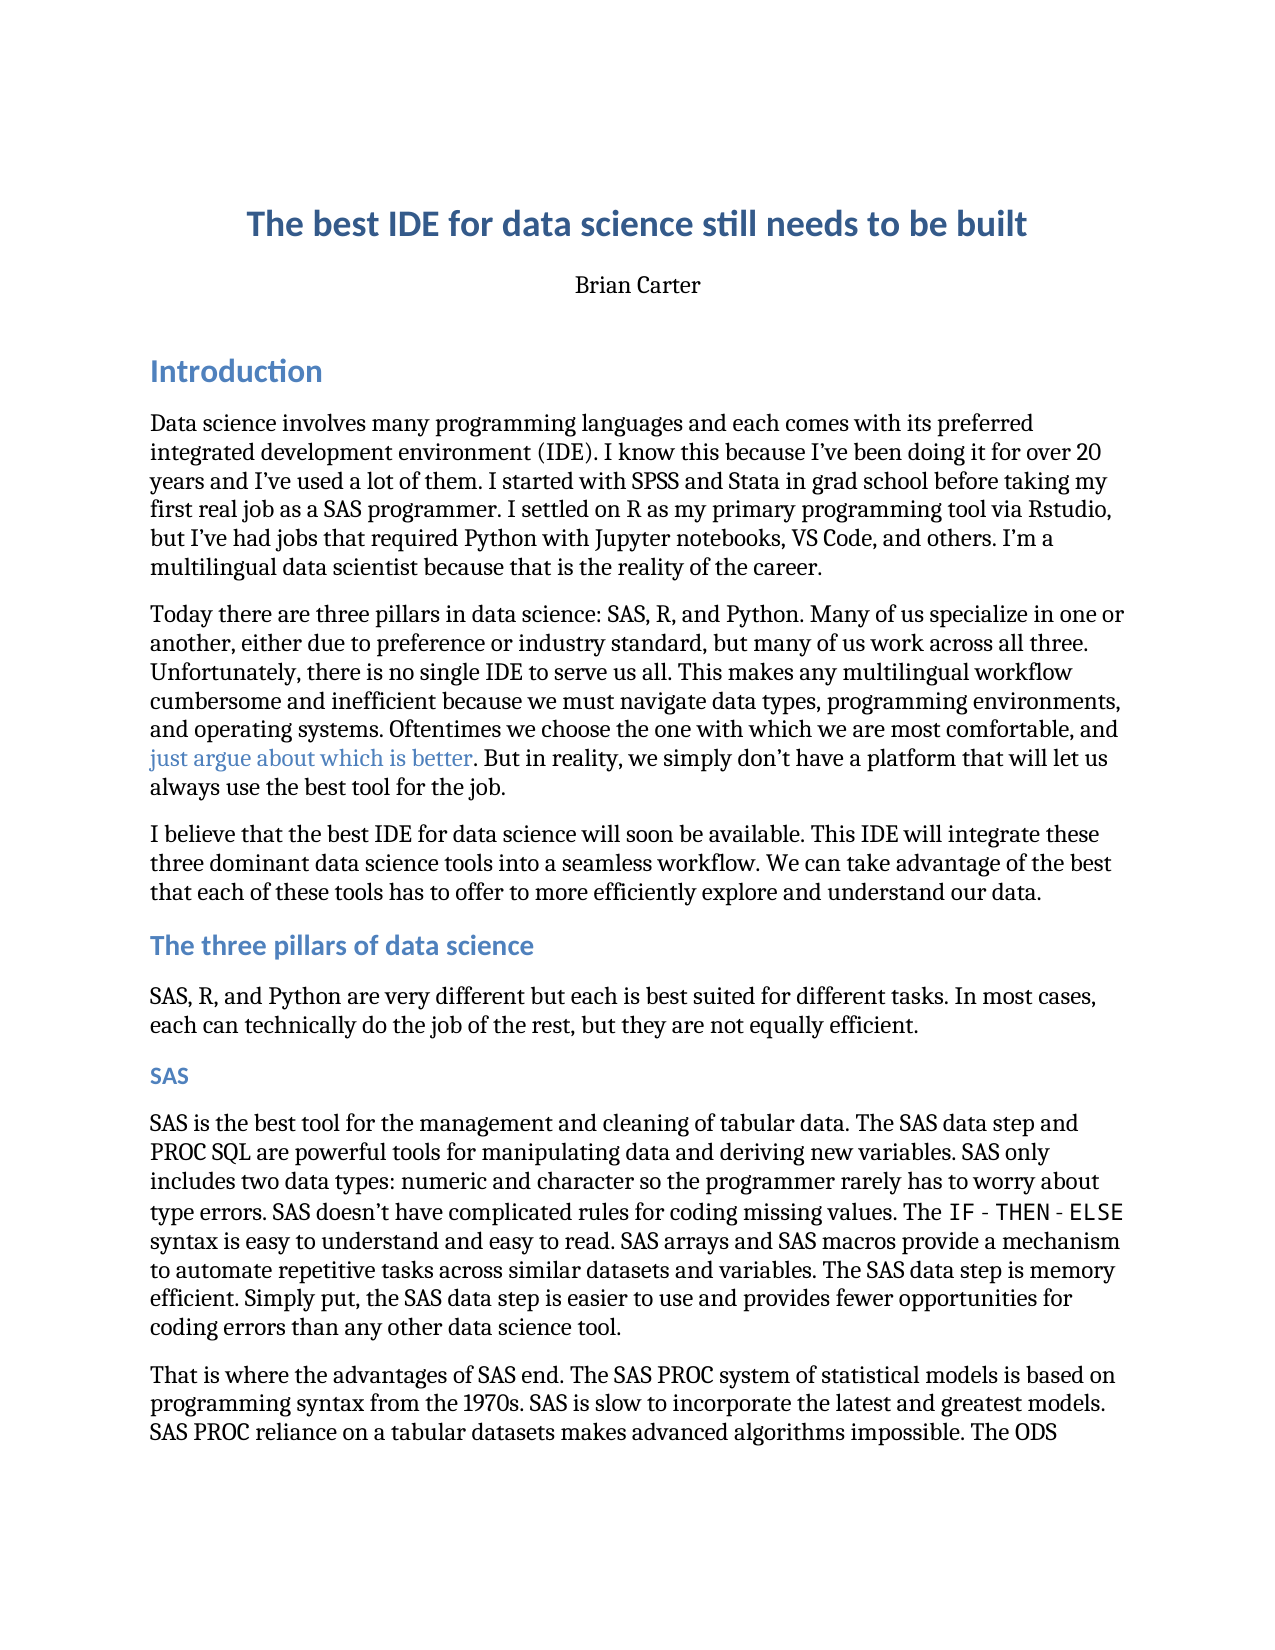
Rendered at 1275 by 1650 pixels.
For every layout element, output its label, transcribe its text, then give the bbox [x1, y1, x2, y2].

text Data science involves many programming languages and each comes with its preferred integrated development environment (IDE). I know this because I’ve been doing it for over 20 years and I’ve used a lot of them. I started with SPSS and Stata in grad school before taking my first real job as a SAS programmer. I settled on R as my primary programming tool via Rstudio, but I’ve had jobs that required Python with Jupyter notebooks, VS Code, and others. I’m a multilingual data scientist because that is the reality of the career. [150, 409, 1125, 582]
text Today there are three pillars in data science: SAS, R, and Python. Many of us specialize in one or another, either due to preference or industry standard, but many of us work across all three. Unfortunately, there is no single IDE to serve us all. This makes any multilingual workflow cumbersome and inefficient because we must navigate data types, programming environments, and operating systems. Oftentimes we choose the one with which we are most comfortable, and just argue about which is better. But in reality, we simply don’t have a platform that will let us always use the best tool for the job. [150, 600, 1125, 802]
text Brian Carter [150, 271, 1125, 299]
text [150, 1361, 1125, 1447]
title The best IDE for data science still needs to be built [150, 200, 1125, 246]
subtitle SAS [150, 1060, 1125, 1091]
text I believe that the best IDE for data science will soon be available. This IDE will integrate these three dominant data science tools into a seamless workflow. We can take advantage of the best that each of these tools has to offer to more efficiently explore and understand our data. [150, 820, 1125, 907]
subtitle The three pillars of data science [150, 927, 1125, 963]
subtitle Introduction [150, 349, 1125, 390]
text SAS, R, and Python are very different but each is best suited for different tasks. In most cases, each can technically do the job of the rest, but they are not equally efficient. [150, 982, 1125, 1039]
text SAS is the best tool for the management and cleaning of tabular data. The SAS data step and PROC SQL are powerful tools for manipulating data and deriving new variables. SAS only includes two data types: numeric and character so the programmer rarely has to worry about type errors. SAS doesn’t have complicated rules for coding missing values. The IF - THEN - ELSE syntax is easy to understand and easy to read. SAS arrays and SAS macros provide a mechanism to automate repetitive tasks across similar datasets and variables. The SAS data step is memory efficient. Simply put, the SAS data step is easier to use and provides fewer opportunities for coding errors than any other data science tool. [150, 1109, 1125, 1342]
